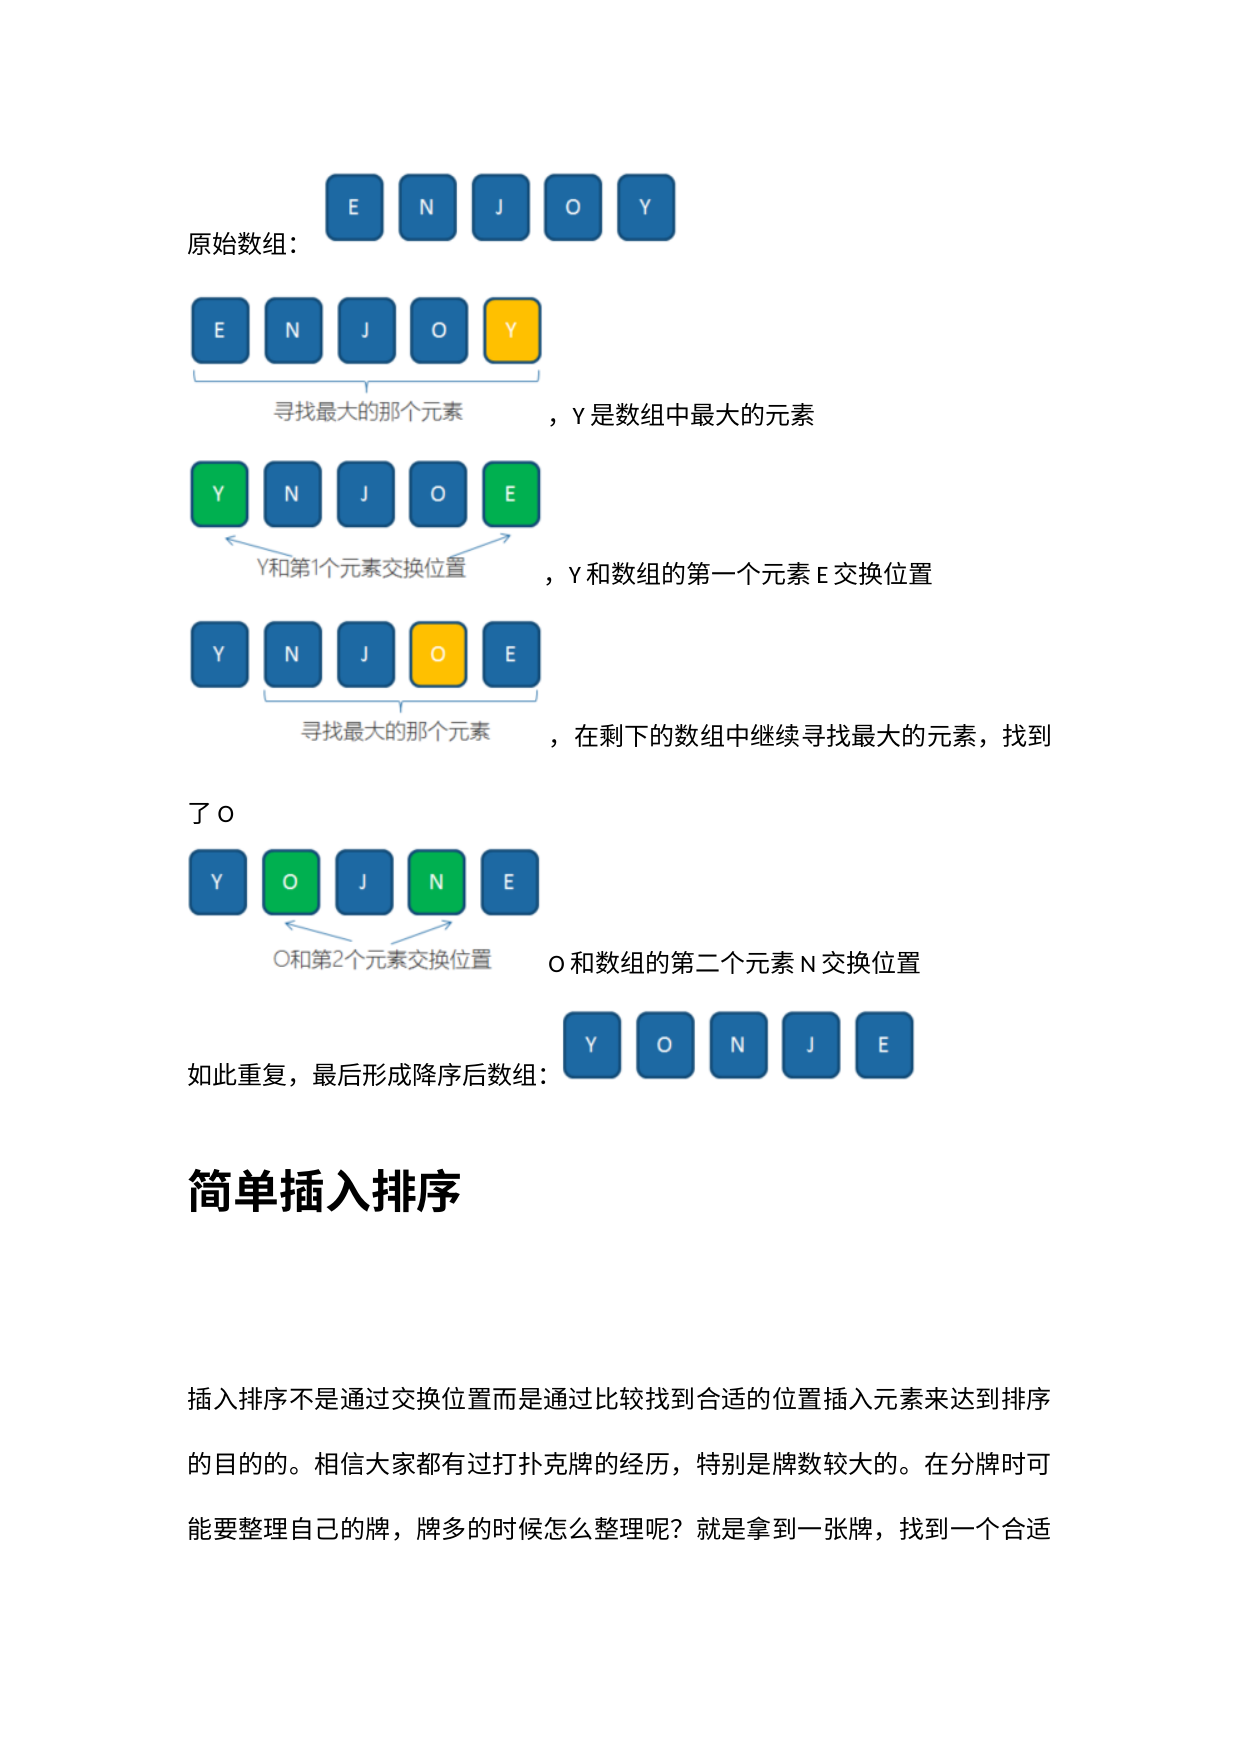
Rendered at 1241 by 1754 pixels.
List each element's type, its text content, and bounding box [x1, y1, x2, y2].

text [187, 1365, 1053, 1560]
picture [562, 1007, 915, 1085]
picture [187, 617, 549, 746]
picture [187, 844, 543, 972]
picture [187, 454, 544, 584]
subtitle 简单插入排序 [187, 1140, 1053, 1237]
text ，在剩下的数组中继续寻找最大的元素，找到了O [187, 617, 1053, 844]
picture [187, 292, 548, 425]
picture [318, 162, 690, 254]
